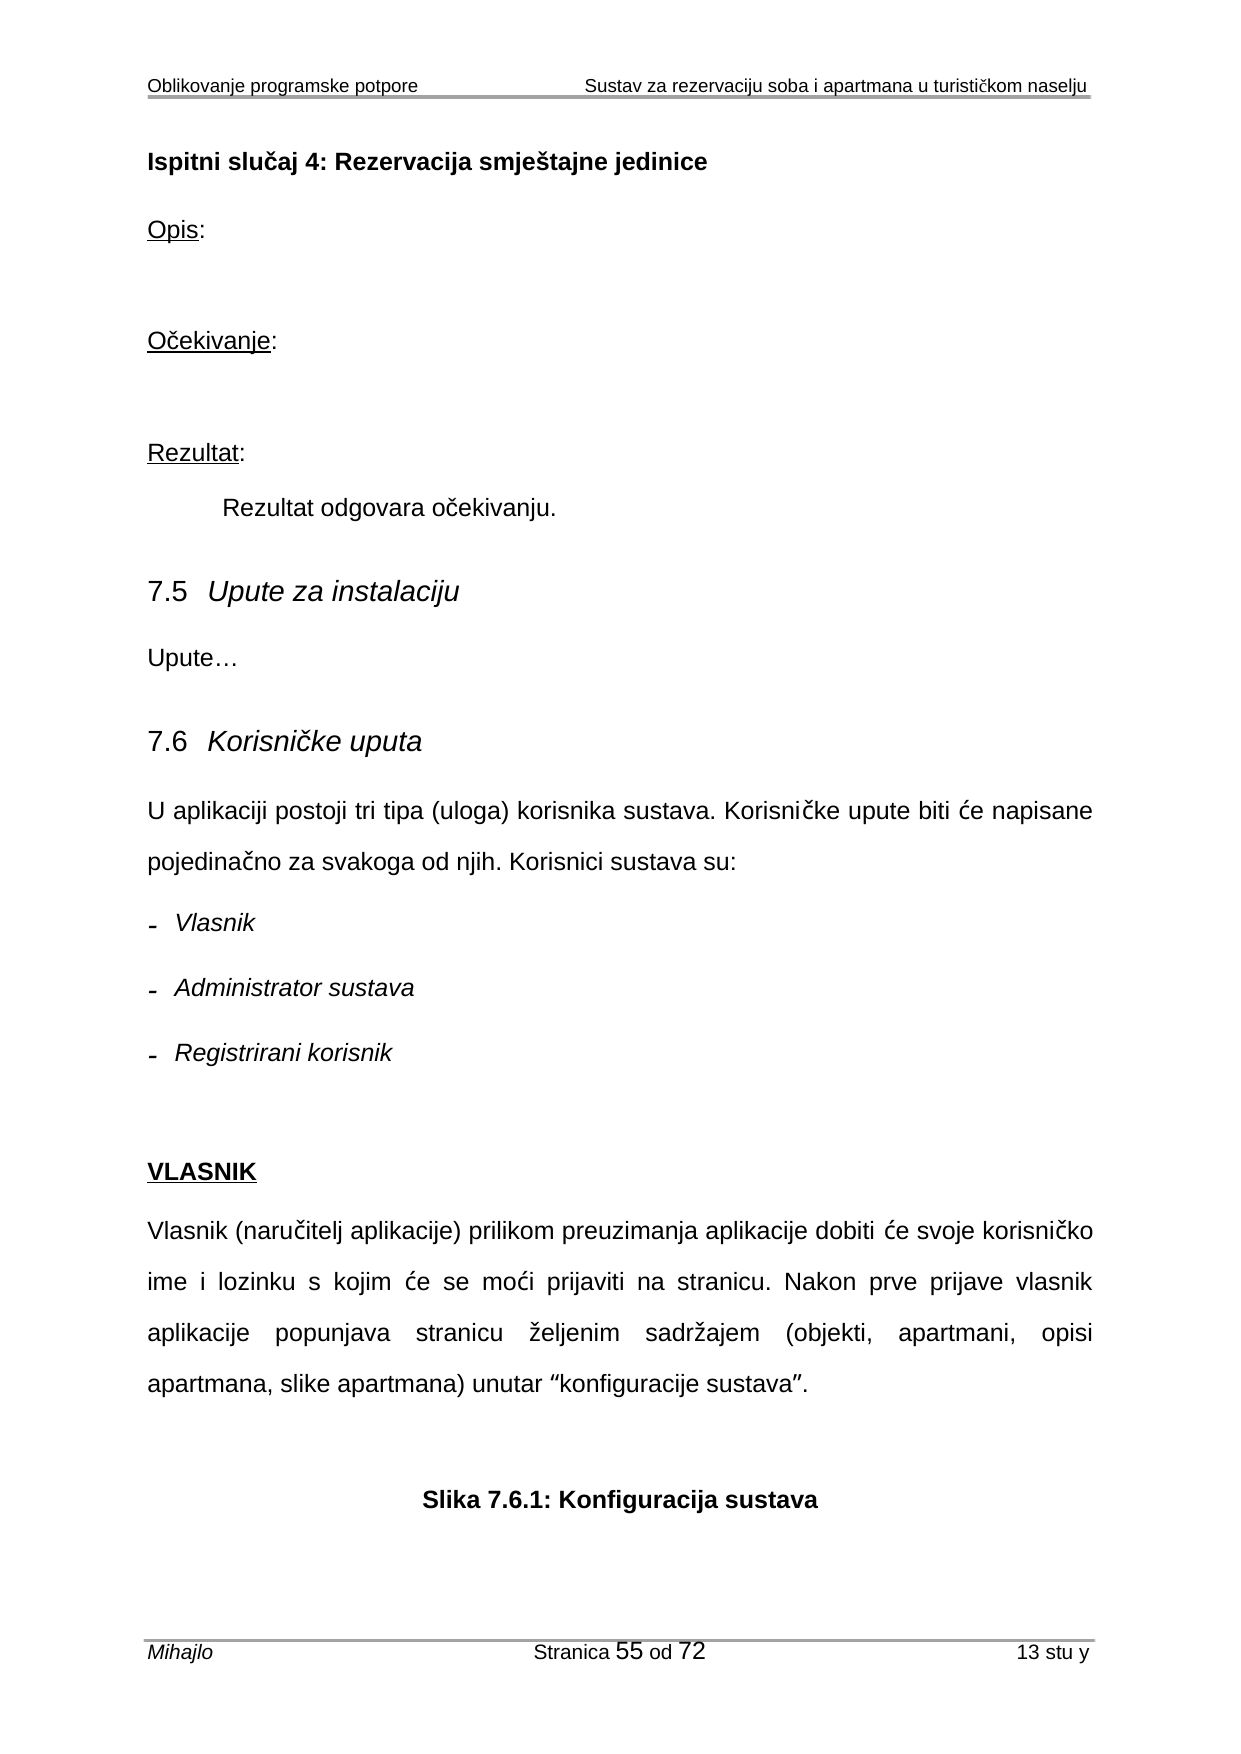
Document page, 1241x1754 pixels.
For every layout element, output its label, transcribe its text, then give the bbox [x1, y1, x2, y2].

subtitle Upute za instalaciju [147, 574, 1093, 607]
text Vlasnik (naručitelj aplikacije) prilikom preuzimanja aplikacije dobiti će svoje korisničko ime i lozinku s kojim će se moći prijaviti na stranicu. Nakon prve prijave vlasnik aplikacije popunjava stranicu željenim sadržajem (objekti, apartmani, opisi apartmana, slike apartmana) unutar “konfiguracije sustava”. [147, 1212, 1093, 1400]
list Registrirani korisnik [147, 1037, 1093, 1071]
subtitle Ispitni slučaj 4: Rezervacija smještajne jedinice [147, 147, 1093, 176]
text Rezultat odgovara očekivanju. [147, 493, 1093, 522]
subtitle Korisničke uputa [147, 723, 1093, 757]
text Upute… [147, 643, 1093, 672]
picture [147, 95, 1092, 99]
text Rezultat: [147, 438, 1093, 466]
text VLASNIK [147, 1157, 1093, 1186]
text U aplikaciji postoji tri tipa (uloga) korisnika sustava. Korisničke upute biti će napisane pojedinačno za svakoga od njih. Korisnici sustava su: [147, 793, 1093, 878]
text Opis: [147, 215, 1093, 244]
list Administrator sustava [147, 972, 1093, 1007]
list Vlasnik [147, 907, 1093, 942]
text Slika 7.6.1: Konfiguracija sustava [147, 1485, 1093, 1513]
text Očekivanje: [147, 326, 1093, 355]
